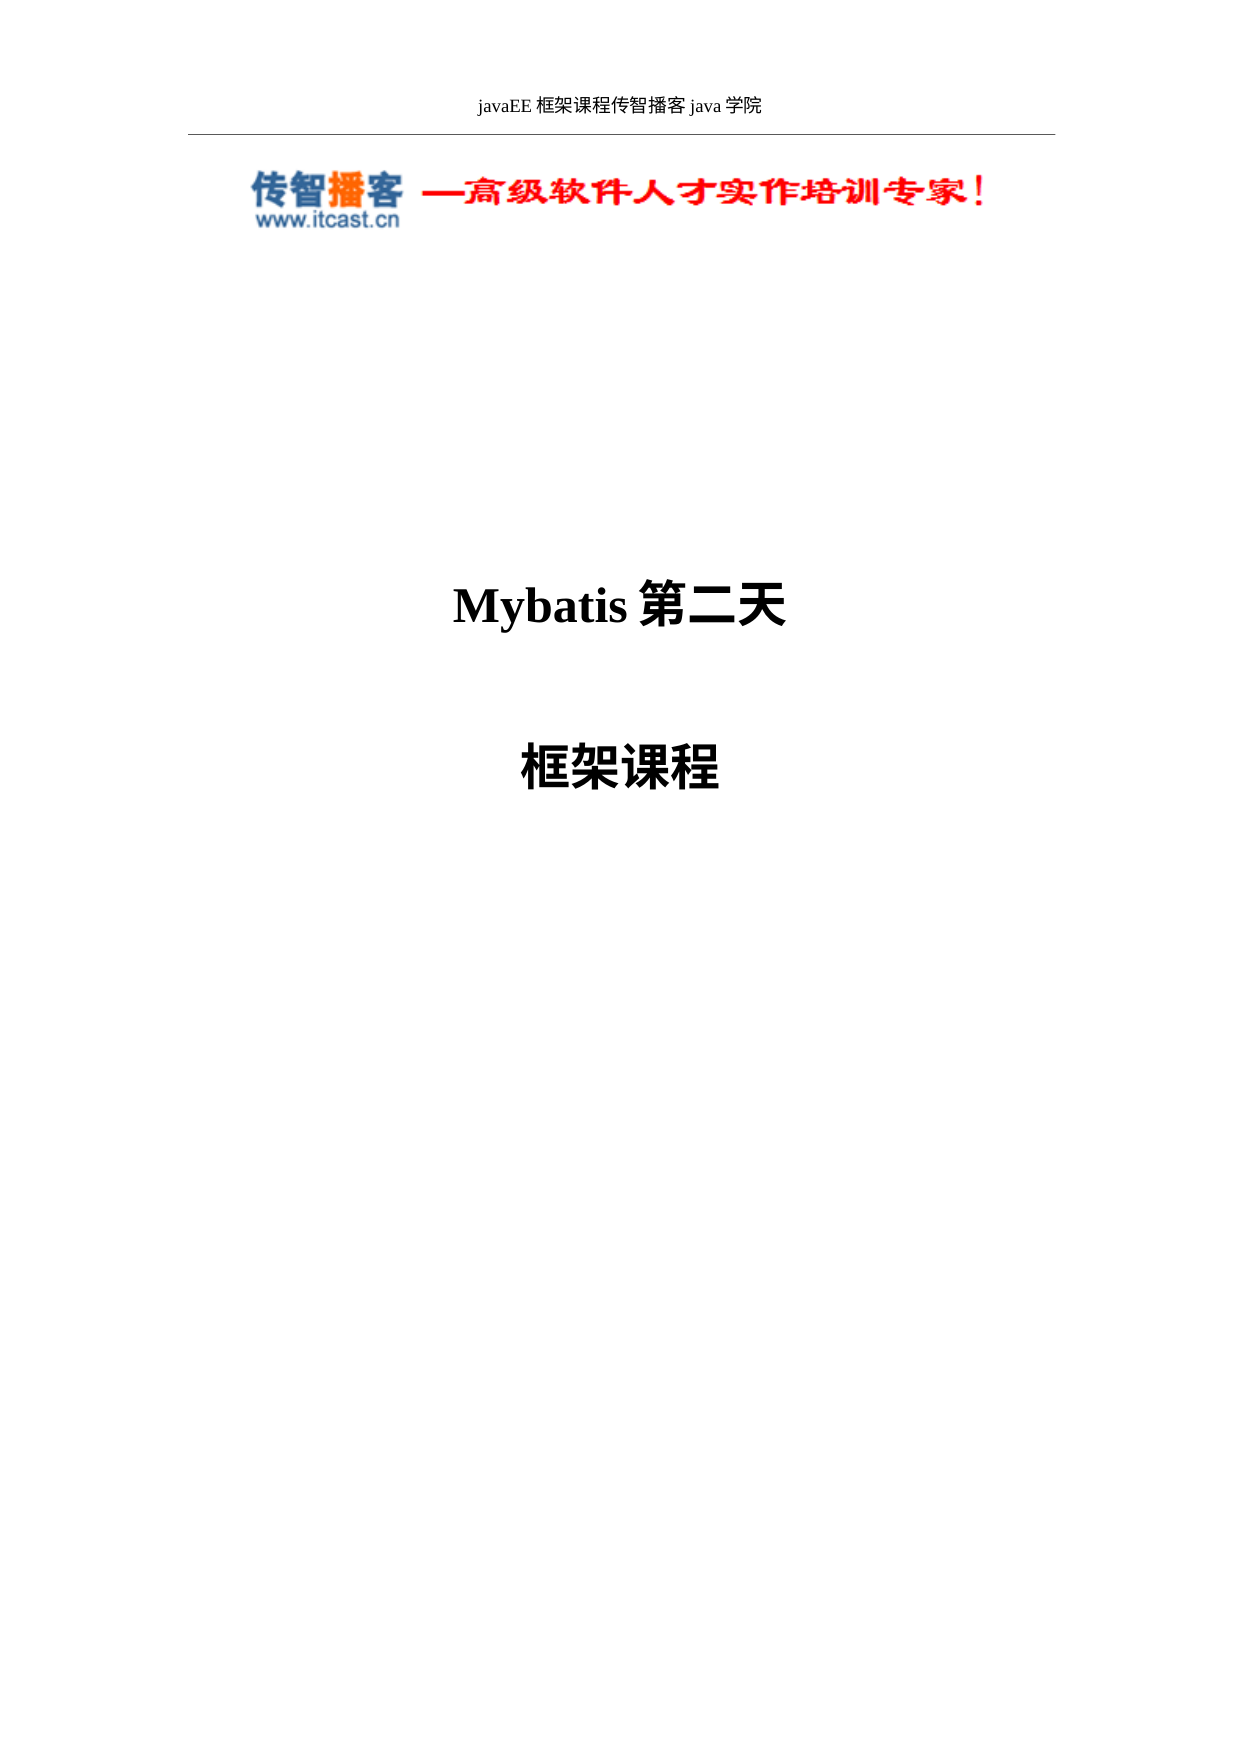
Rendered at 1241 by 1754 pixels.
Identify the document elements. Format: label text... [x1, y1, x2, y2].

picture [243, 162, 997, 231]
text 框架课程 [187, 714, 1053, 812]
text Mybatis第二天 [187, 552, 1053, 649]
